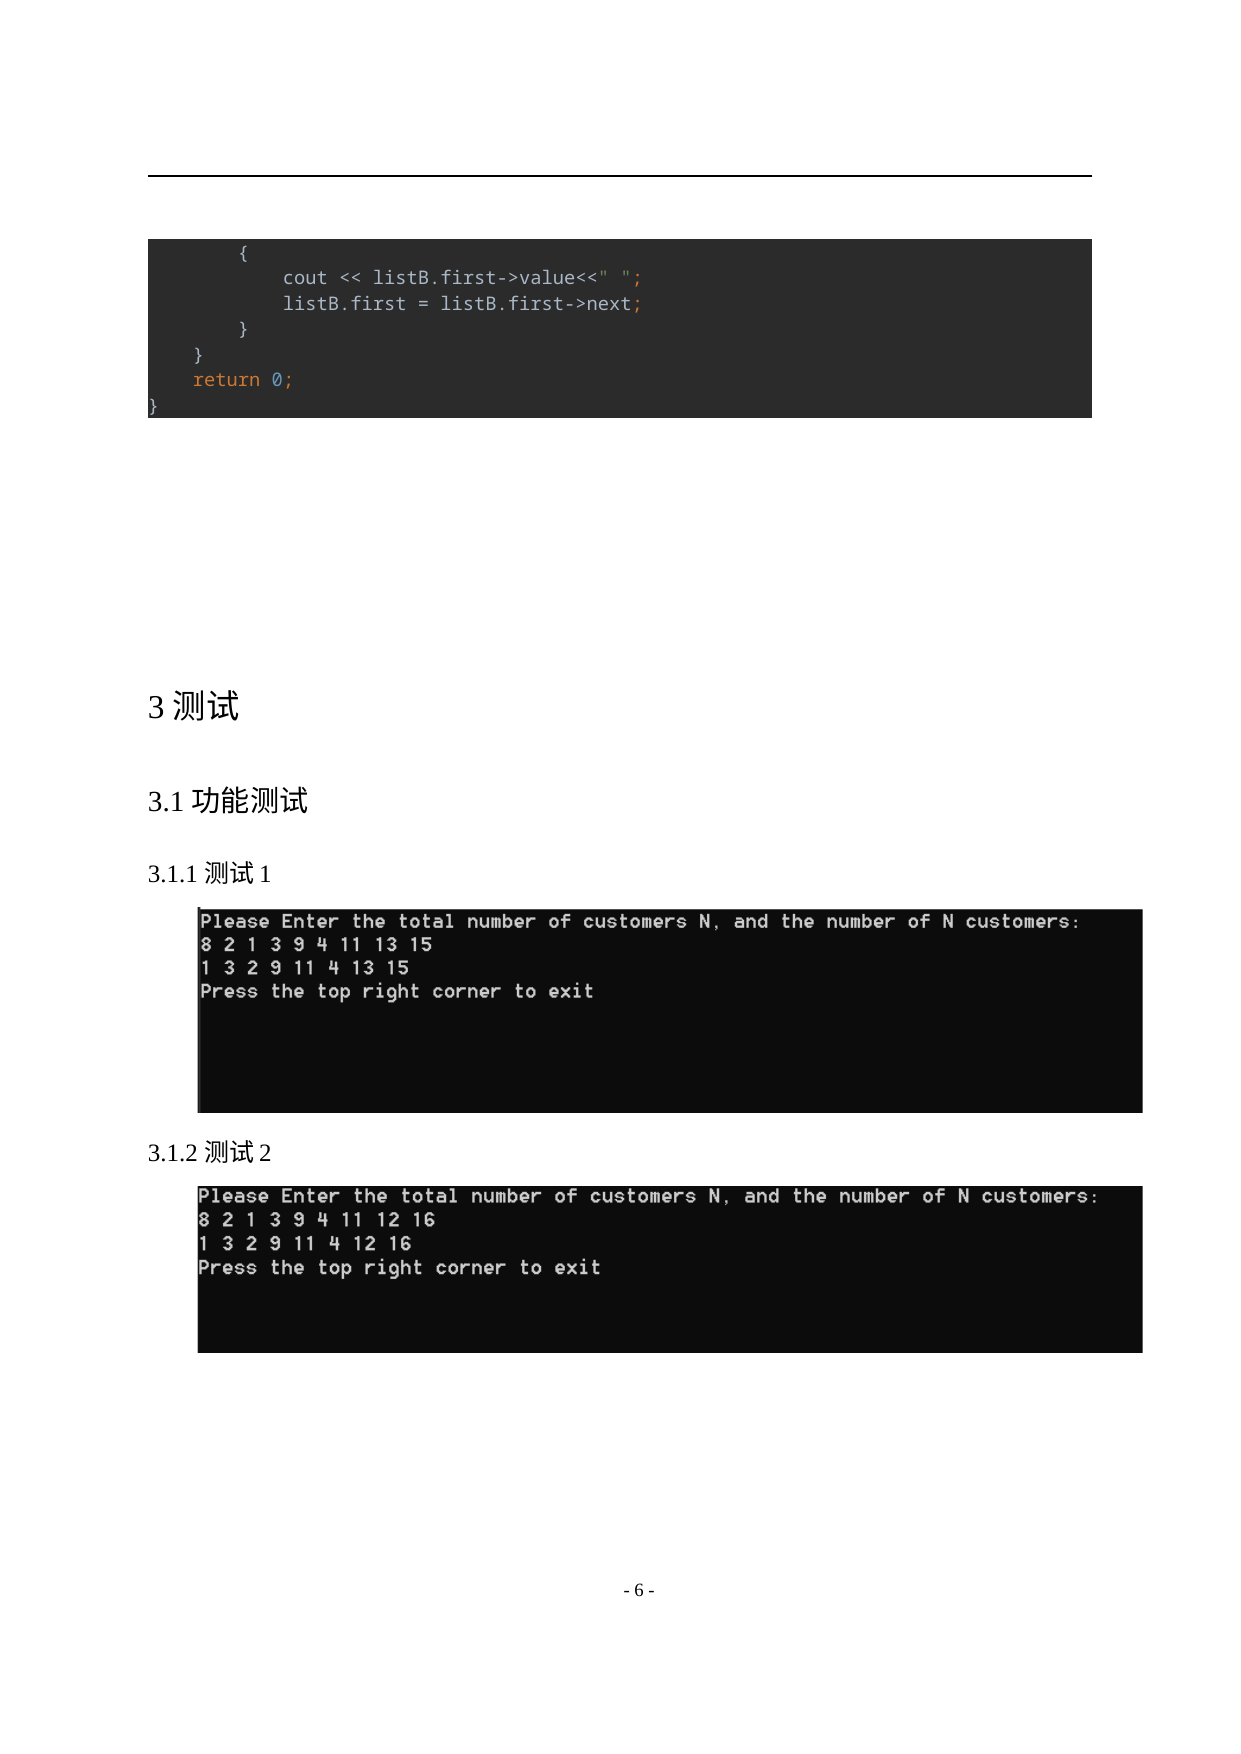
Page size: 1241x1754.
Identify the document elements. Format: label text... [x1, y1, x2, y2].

picture [197, 1186, 1143, 1353]
subtitle 3.1 功能测试 [148, 777, 1092, 819]
subtitle 3 测试 [148, 680, 1092, 728]
subtitle 3.1.1 测试1 [148, 853, 1092, 889]
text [148, 239, 1092, 418]
subtitle 3.1.2 测试2 [148, 1132, 1092, 1168]
picture [197, 907, 1143, 1113]
